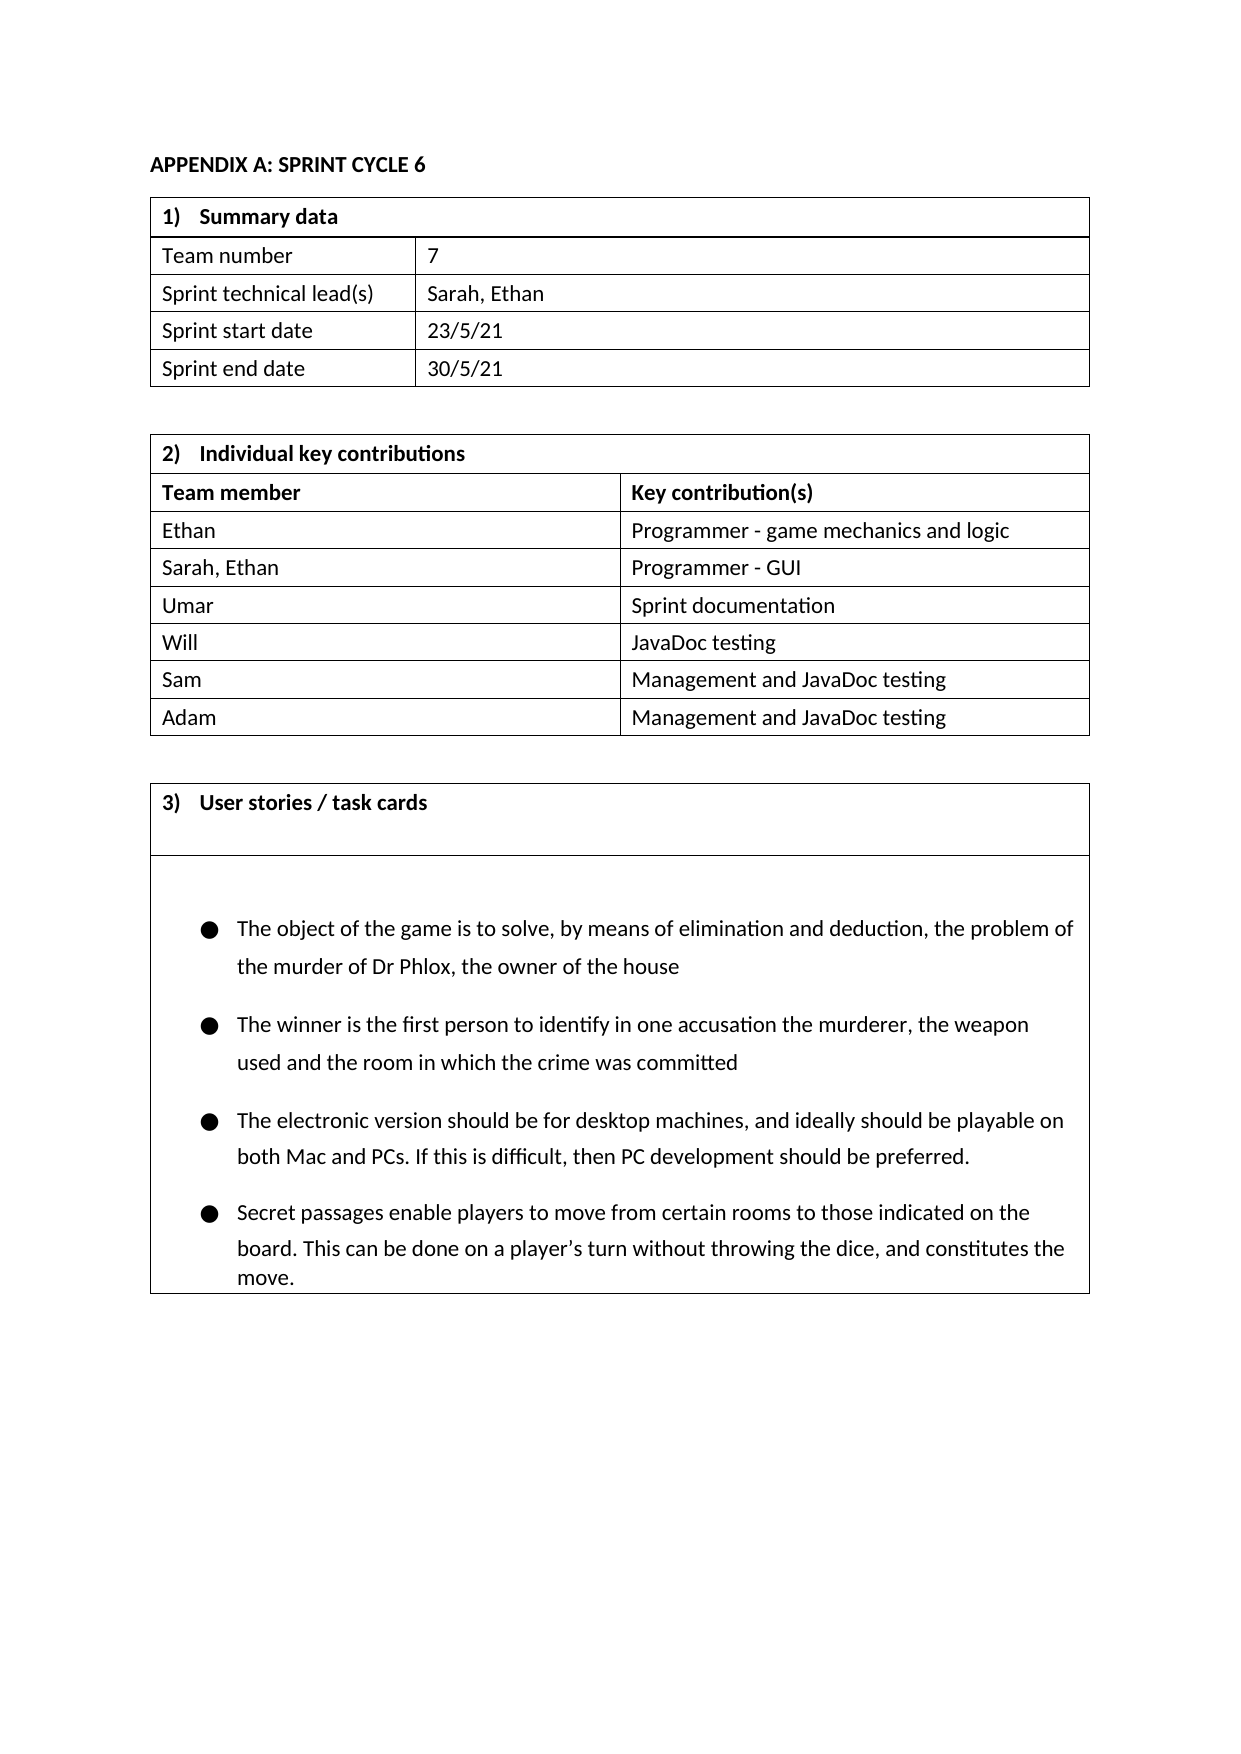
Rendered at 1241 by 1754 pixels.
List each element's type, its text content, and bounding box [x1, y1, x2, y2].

table_cell Umar [151, 587, 620, 623]
table_cell Adam [151, 699, 620, 735]
table_cell Sprint end date [151, 350, 415, 386]
table_cell Programmer - GUI [621, 549, 1089, 586]
table_cell Sprint documentation [621, 587, 1089, 623]
table_cell 7 [416, 238, 1089, 274]
table_cell Sarah, Ethan [416, 275, 1089, 311]
table_cell Sprint technical lead(s) [151, 275, 415, 311]
table_cell Management and JavaDoc testing [621, 661, 1089, 698]
text APPENDIX A: SPRINT CYCLE 6 [150, 150, 1090, 178]
table_cell 30/5/21 [416, 350, 1089, 386]
table_cell Will [151, 624, 620, 660]
table_header User stories / task cards [151, 784, 1089, 855]
table_cell Team number [151, 238, 415, 274]
table_cell JavaDoc testing [621, 624, 1089, 660]
table_header Summary data [151, 198, 1089, 236]
table_header Individual key contributions [151, 435, 1089, 473]
table_cell Sam [151, 661, 620, 698]
table_cell Key contribution(s) [621, 474, 1089, 511]
table_cell Programmer - game mechanics and logic [621, 512, 1089, 548]
table_cell Sprint start date [151, 312, 415, 348]
table_cell The object of the game is to solve, by means of elimination and deduction, the problem of the murder of Dr Phlox, the owner of the house The winner is the first person to identify in one accusation the murderer, the weapon used and the room in which the crime was committed The electronic version should be for desktop machines, and ideally should be playable on both Mac and PCs. If this is difficult, then PC development should be preferred. Secret passages enable players to move from certain rooms to those indicated on the board. This can be done on a player’s turn without throwing the dice, and constitutes the move. [151, 856, 1089, 1293]
table_cell Team member [151, 474, 620, 511]
table_cell 23/5/21 [416, 312, 1089, 348]
table_cell Ethan [151, 512, 620, 548]
table_cell Sarah, Ethan [151, 549, 620, 586]
table_cell Management and JavaDoc testing [621, 699, 1089, 735]
